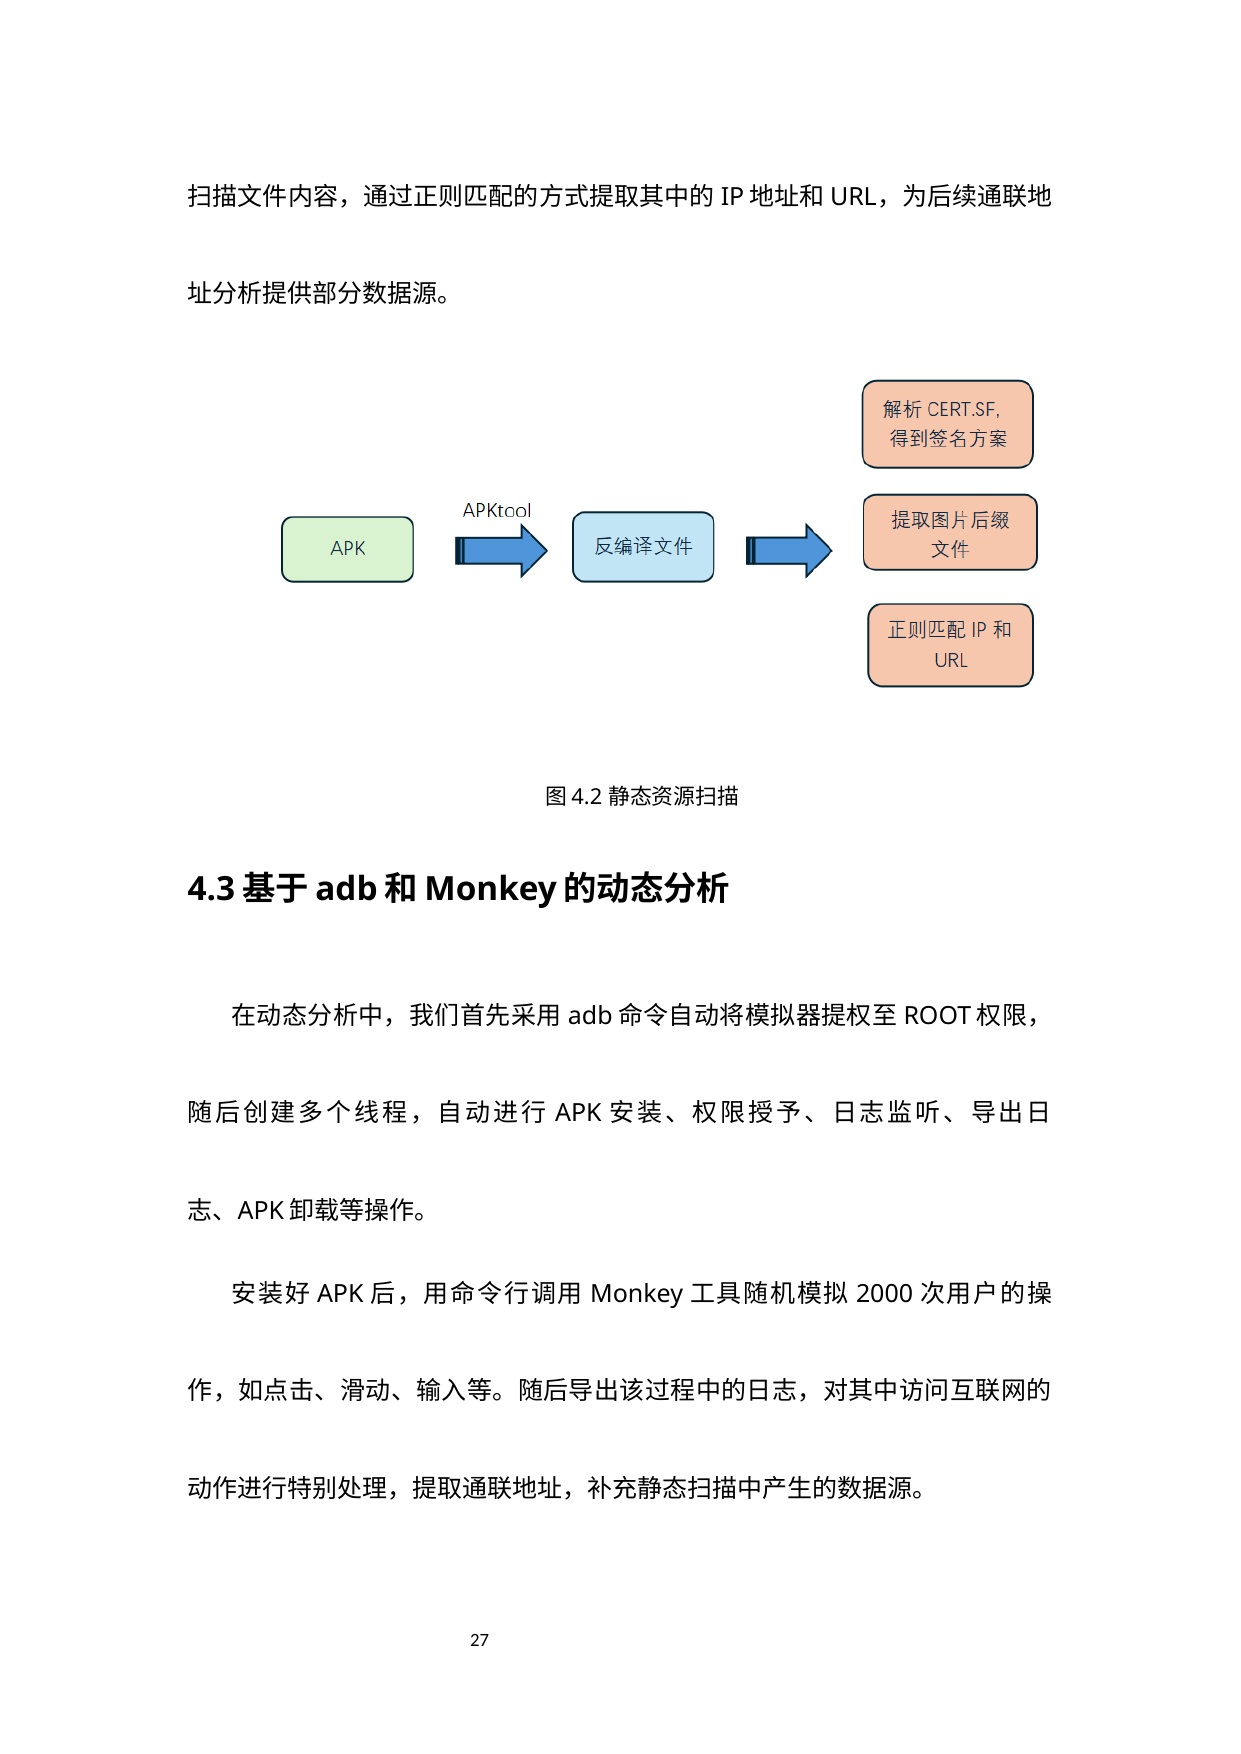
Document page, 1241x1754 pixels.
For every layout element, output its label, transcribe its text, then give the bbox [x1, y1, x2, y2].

text 在动态分析中，我们首先采用adb命令自动将模拟器提权至ROOT权限，随后创建多个线程，自动进行APK安装、权限授予、日志监听、导出日志、APK卸载等操作。 [187, 981, 1053, 1241]
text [187, 162, 1053, 324]
subtitle 4.3基于adb和Monkey的动态分析 [187, 854, 1053, 919]
text 安装好APK后，用命令行调用Monkey工具随机模拟2000次用户的操作，如点击、滑动、输入等。随后导出该过程中的日志，对其中访问互联网的动作进行特别处理，提取通联地址，补充静态扫描中产生的数据源。 [187, 1259, 1053, 1519]
text 图4.2 静态资源扫描 [187, 778, 1053, 811]
picture [231, 342, 1096, 743]
